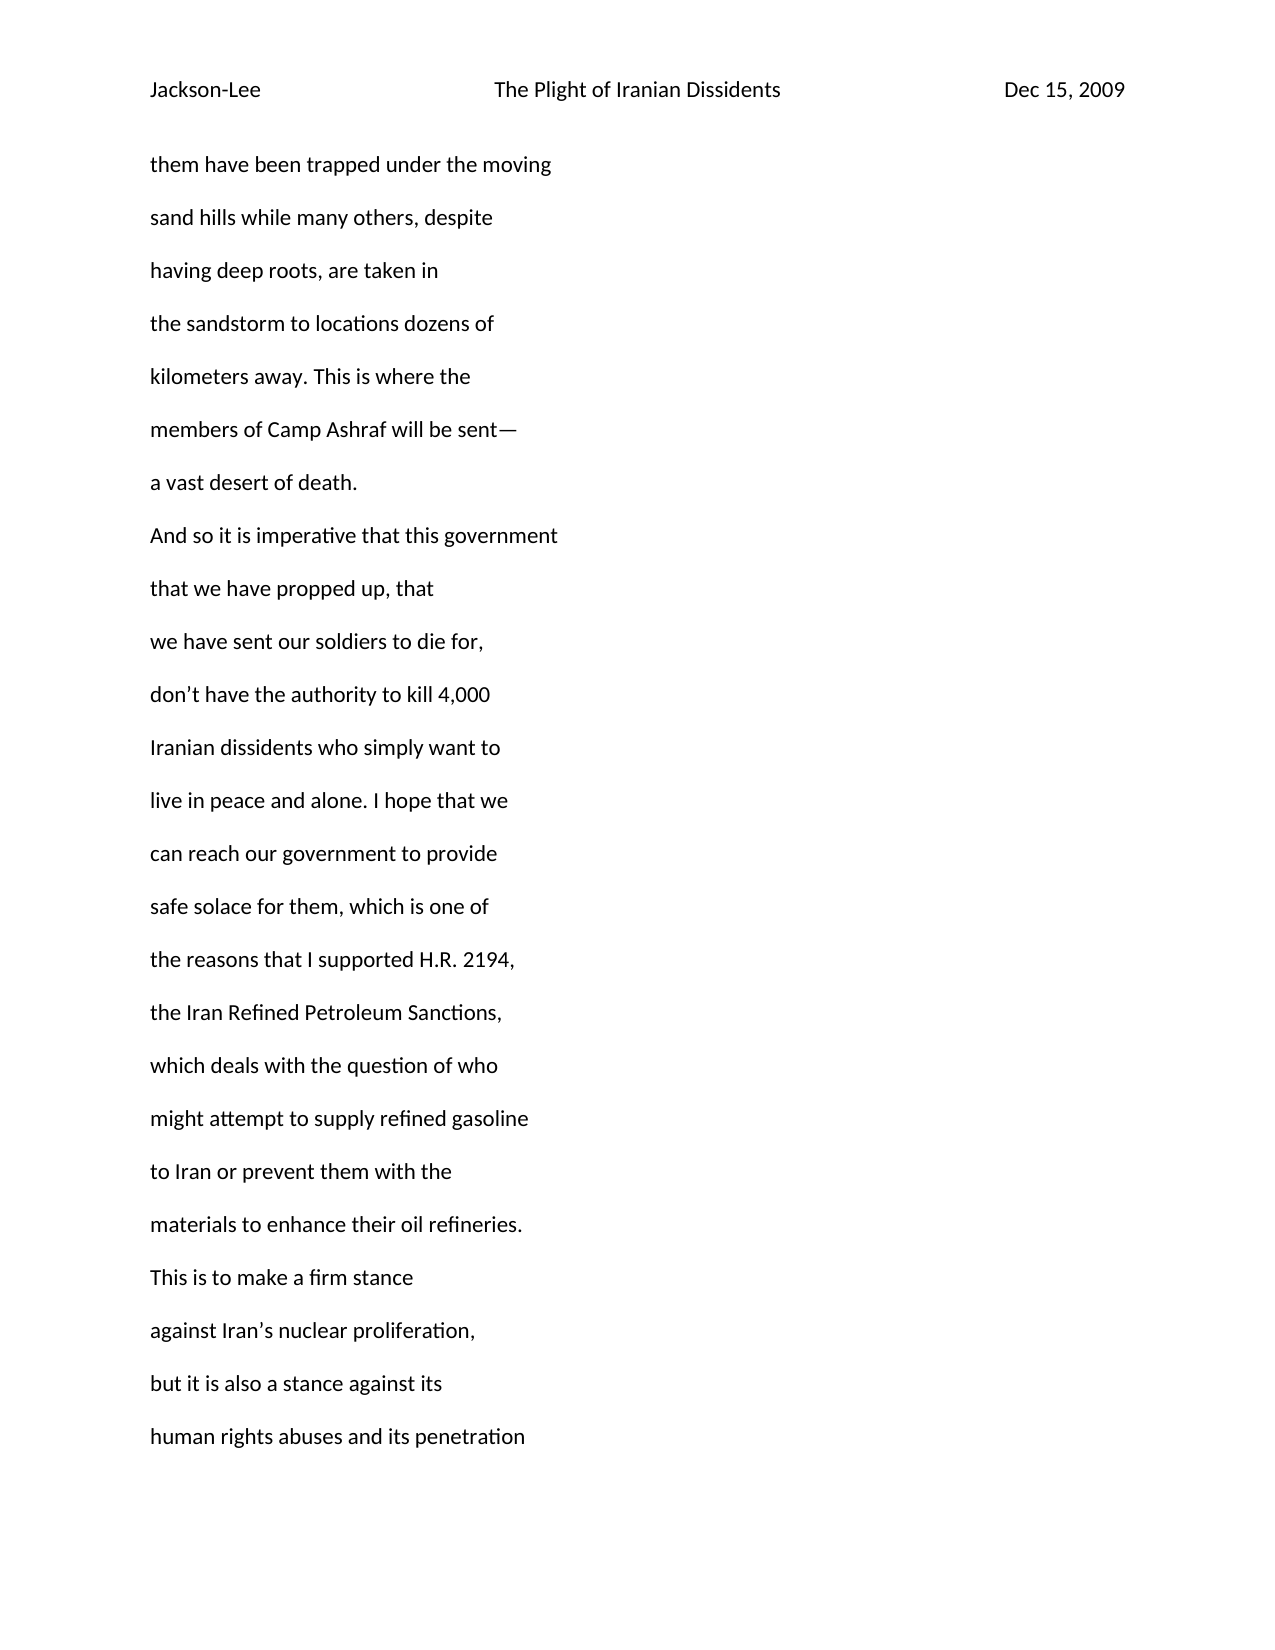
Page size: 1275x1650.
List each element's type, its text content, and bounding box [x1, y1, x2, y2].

text kilometers away. This is where the [150, 362, 1125, 390]
text sand hills while many others, despite [150, 203, 1125, 231]
text them have been trapped under the moving [150, 150, 1125, 178]
text having deep roots, are taken in [150, 256, 1125, 284]
text which deals with the question of who [150, 1051, 1125, 1079]
text the sandstorm to locations dozens of [150, 309, 1125, 337]
text to Iran or prevent them with the [150, 1157, 1125, 1185]
text we have sent our soldiers to die for, [150, 627, 1125, 655]
text that we have propped up, that [150, 574, 1125, 602]
text members of Camp Ashraf will be sent— [150, 415, 1125, 443]
text human rights abuses and its penetration [150, 1422, 1125, 1451]
text might attempt to supply refined gasoline [150, 1104, 1125, 1132]
text but it is also a stance against its [150, 1369, 1125, 1397]
text And so it is imperative that this government [150, 521, 1125, 549]
text This is to make a firm stance [150, 1263, 1125, 1291]
text can reach our government to provide [150, 839, 1125, 867]
text Iranian dissidents who simply want to [150, 733, 1125, 761]
text don’t have the authority to kill 4,000 [150, 680, 1125, 708]
text live in peace and alone. I hope that we [150, 786, 1125, 814]
text safe solace for them, which is one of [150, 892, 1125, 920]
text the reasons that I supported H.R. 2194, [150, 945, 1125, 973]
text materials to enhance their oil refineries. [150, 1210, 1125, 1238]
text a vast desert of death. [150, 468, 1125, 496]
text against Iran’s nuclear proliferation, [150, 1316, 1125, 1344]
text the Iran Refined Petroleum Sanctions, [150, 998, 1125, 1026]
